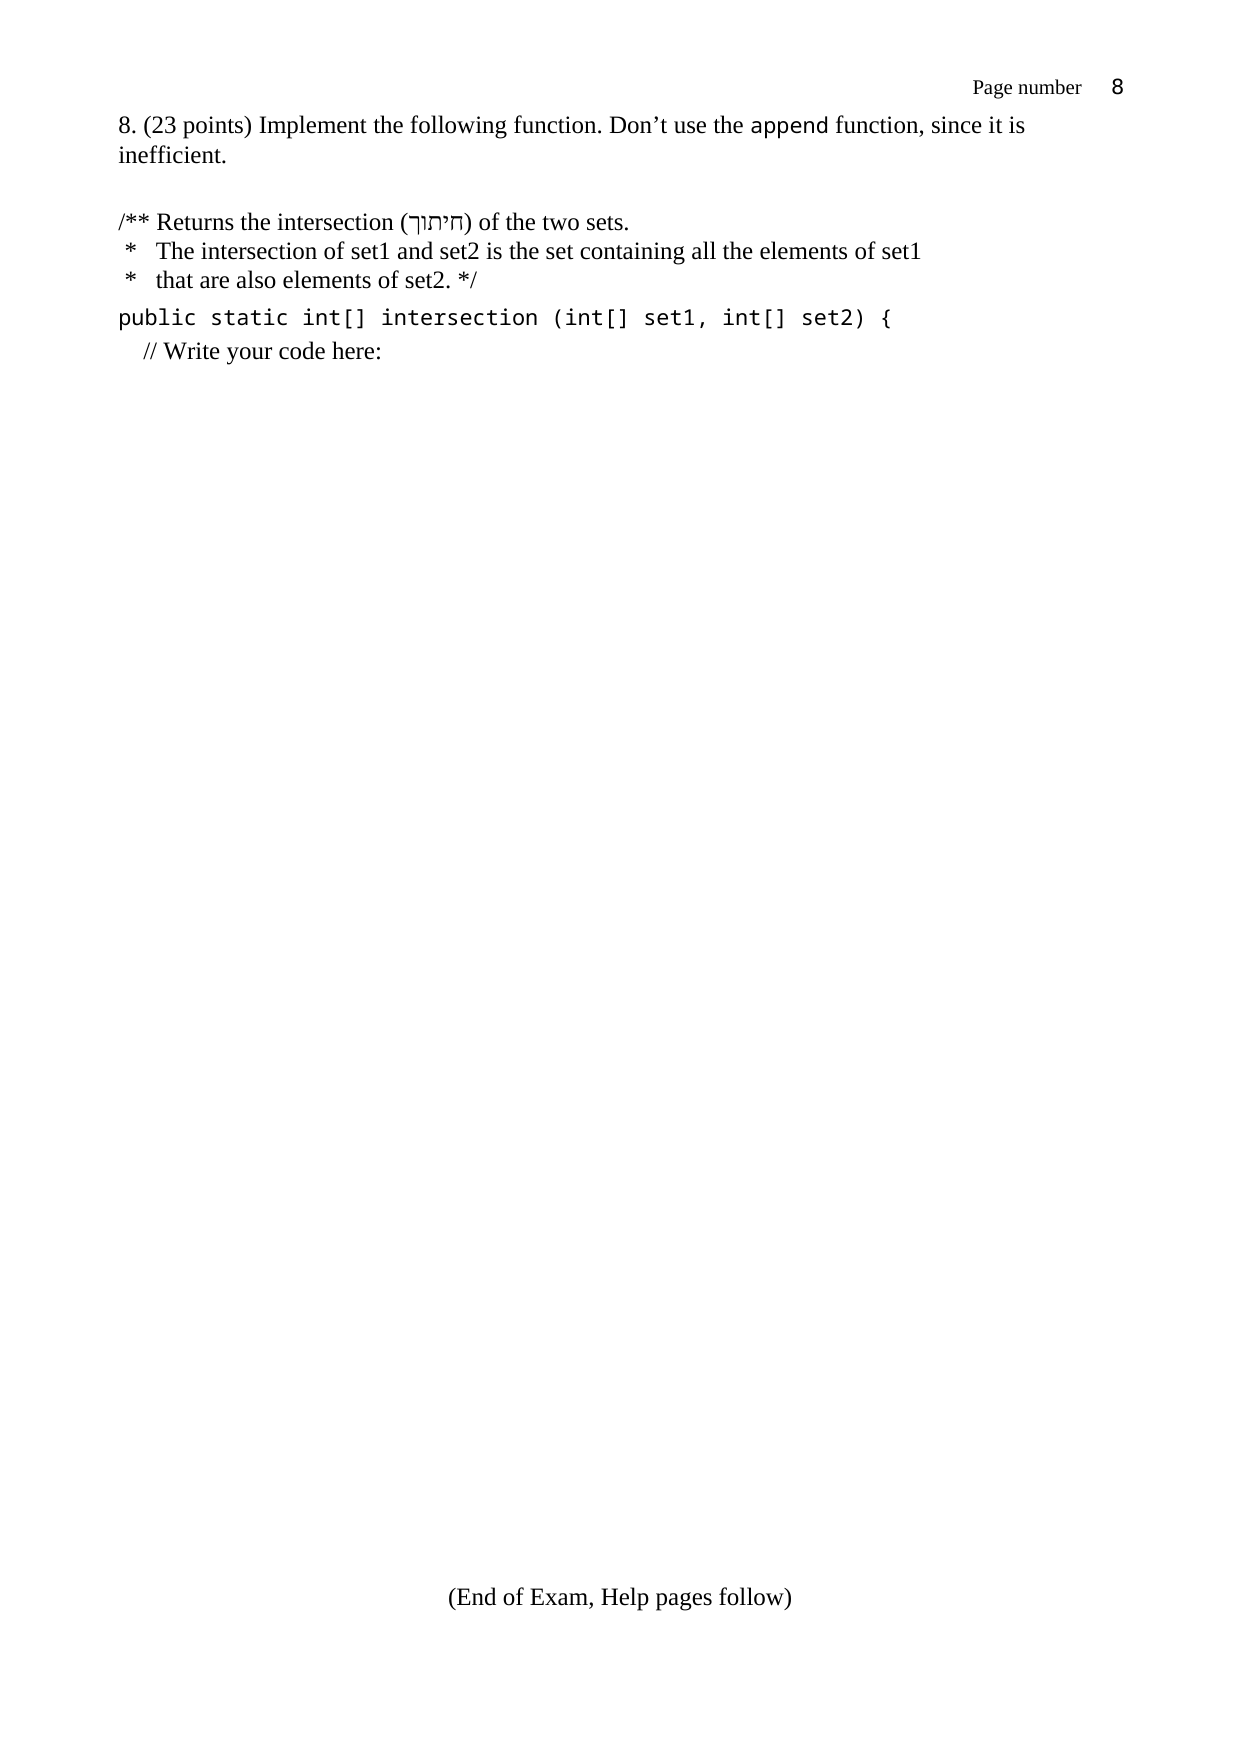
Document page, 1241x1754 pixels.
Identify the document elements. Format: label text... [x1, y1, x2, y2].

text (End of Exam, Help pages follow) [118, 1582, 1122, 1611]
text 8. (23 points) Implement the following function. Don’t use the append function, since it is inefficient. [118, 111, 1122, 169]
text public static int[] intersection (int[] set1, int[] set2) { [118, 302, 1122, 332]
text * The intersection of set1 and set2 is the set containing all the elements of set1 [118, 236, 1122, 265]
text * that are also elements of set2. */ [118, 265, 1122, 293]
text /** Returns the intersection (חיתוך) of the two sets. [118, 207, 1122, 236]
text // Write your code here: [118, 336, 1122, 364]
